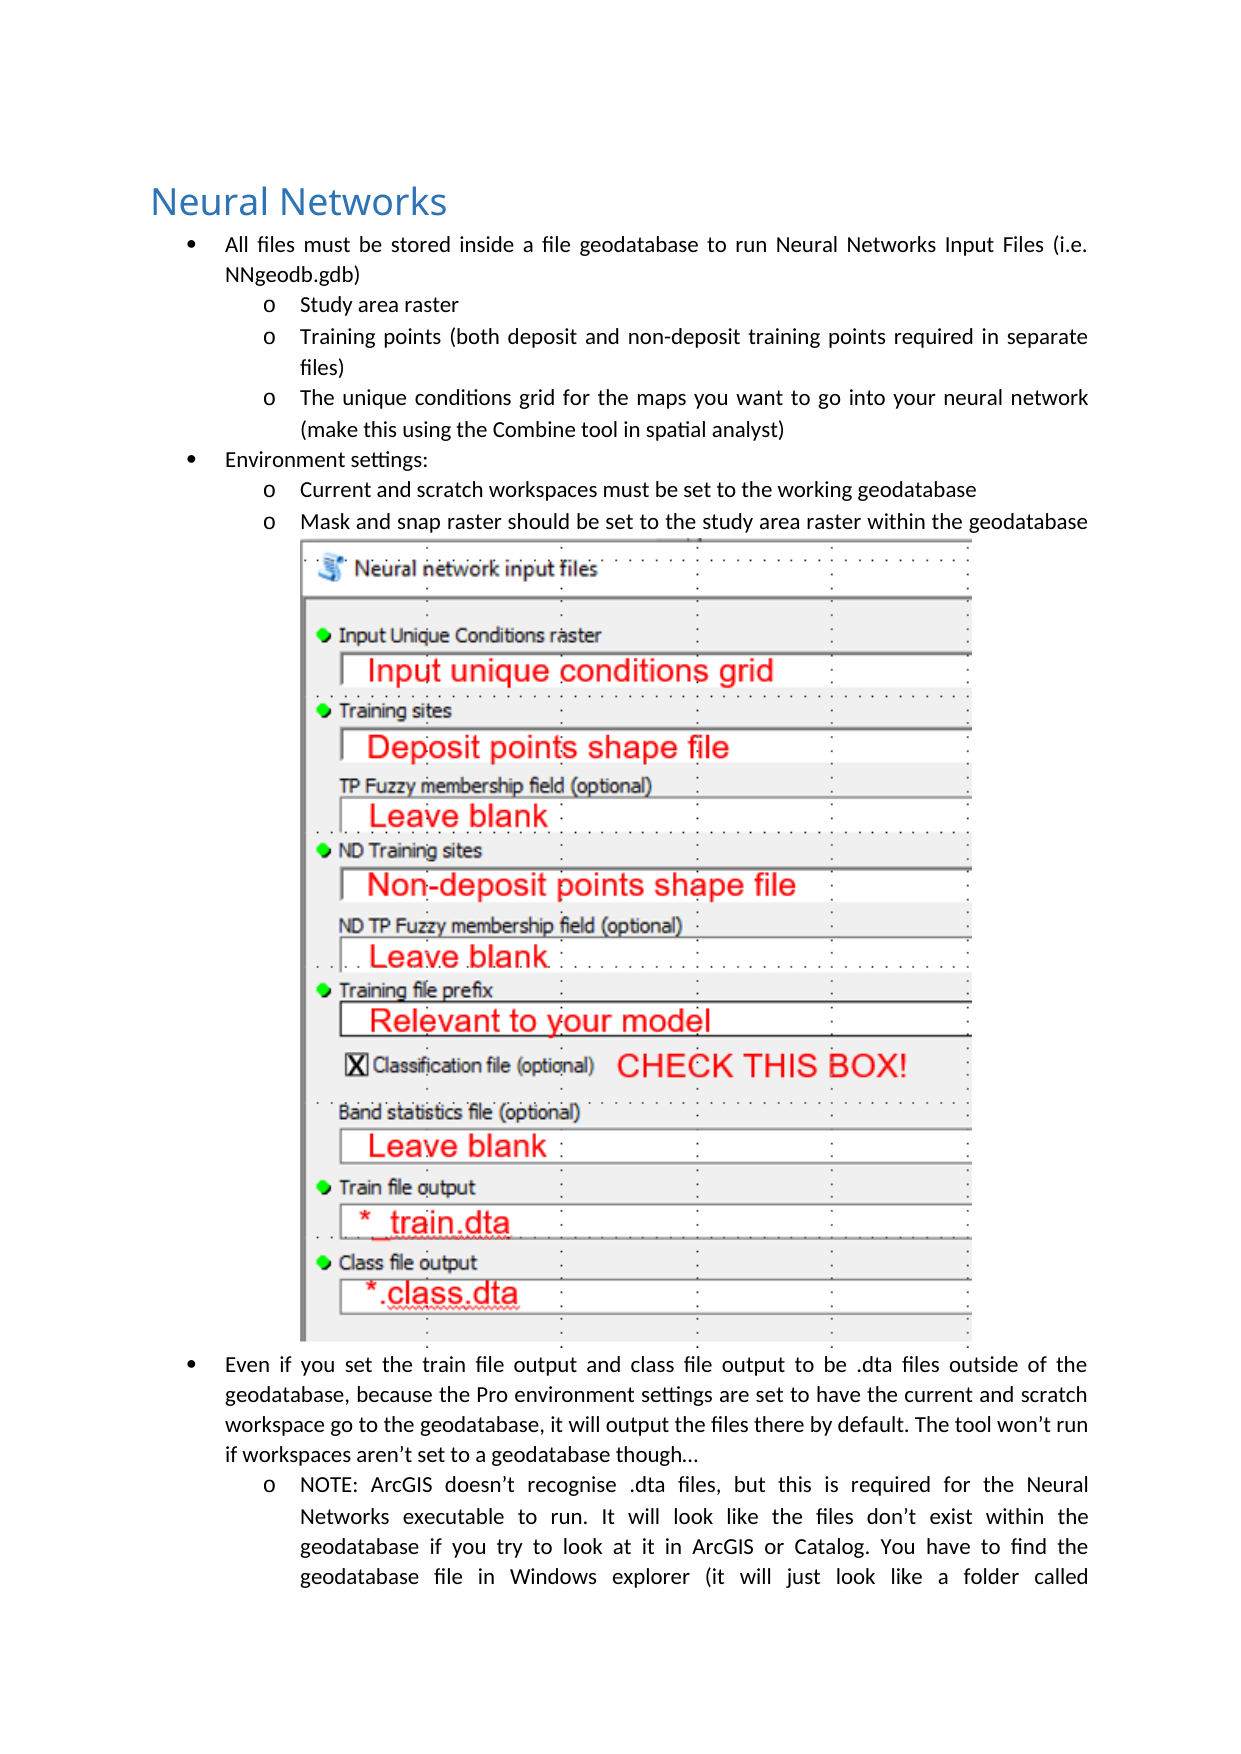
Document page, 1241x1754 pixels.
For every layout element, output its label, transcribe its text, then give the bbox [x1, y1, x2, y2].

list Study area raster [262, 291, 1090, 320]
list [262, 1471, 1090, 1590]
picture [300, 538, 972, 1348]
list Training points (both deposit and non-deposit training points required in separate files) [262, 322, 1090, 381]
list Environment settings: [187, 445, 1090, 473]
list All files must be stored inside a file geodatabase to run Neural Networks Input Files (i.e. NNgeodb.gdb) [187, 230, 1090, 288]
list Current and scratch workspaces must be set to the working geodatabase [262, 475, 1090, 504]
list The unique conditions grid for the maps you want to go into your neural network (make this using the Combine tool in spatial analyst) [262, 383, 1090, 443]
subtitle Neural Networks [150, 175, 1090, 226]
list Even if you set the train file output and class file output to be .dta files outside of the geodatabase, because the Pro environment settings are set to have the current and scratch workspace go to the geodatabase, it will output the files there by default. The tool won’t run if workspaces aren’t set to a geodatabase though… [187, 1350, 1090, 1468]
